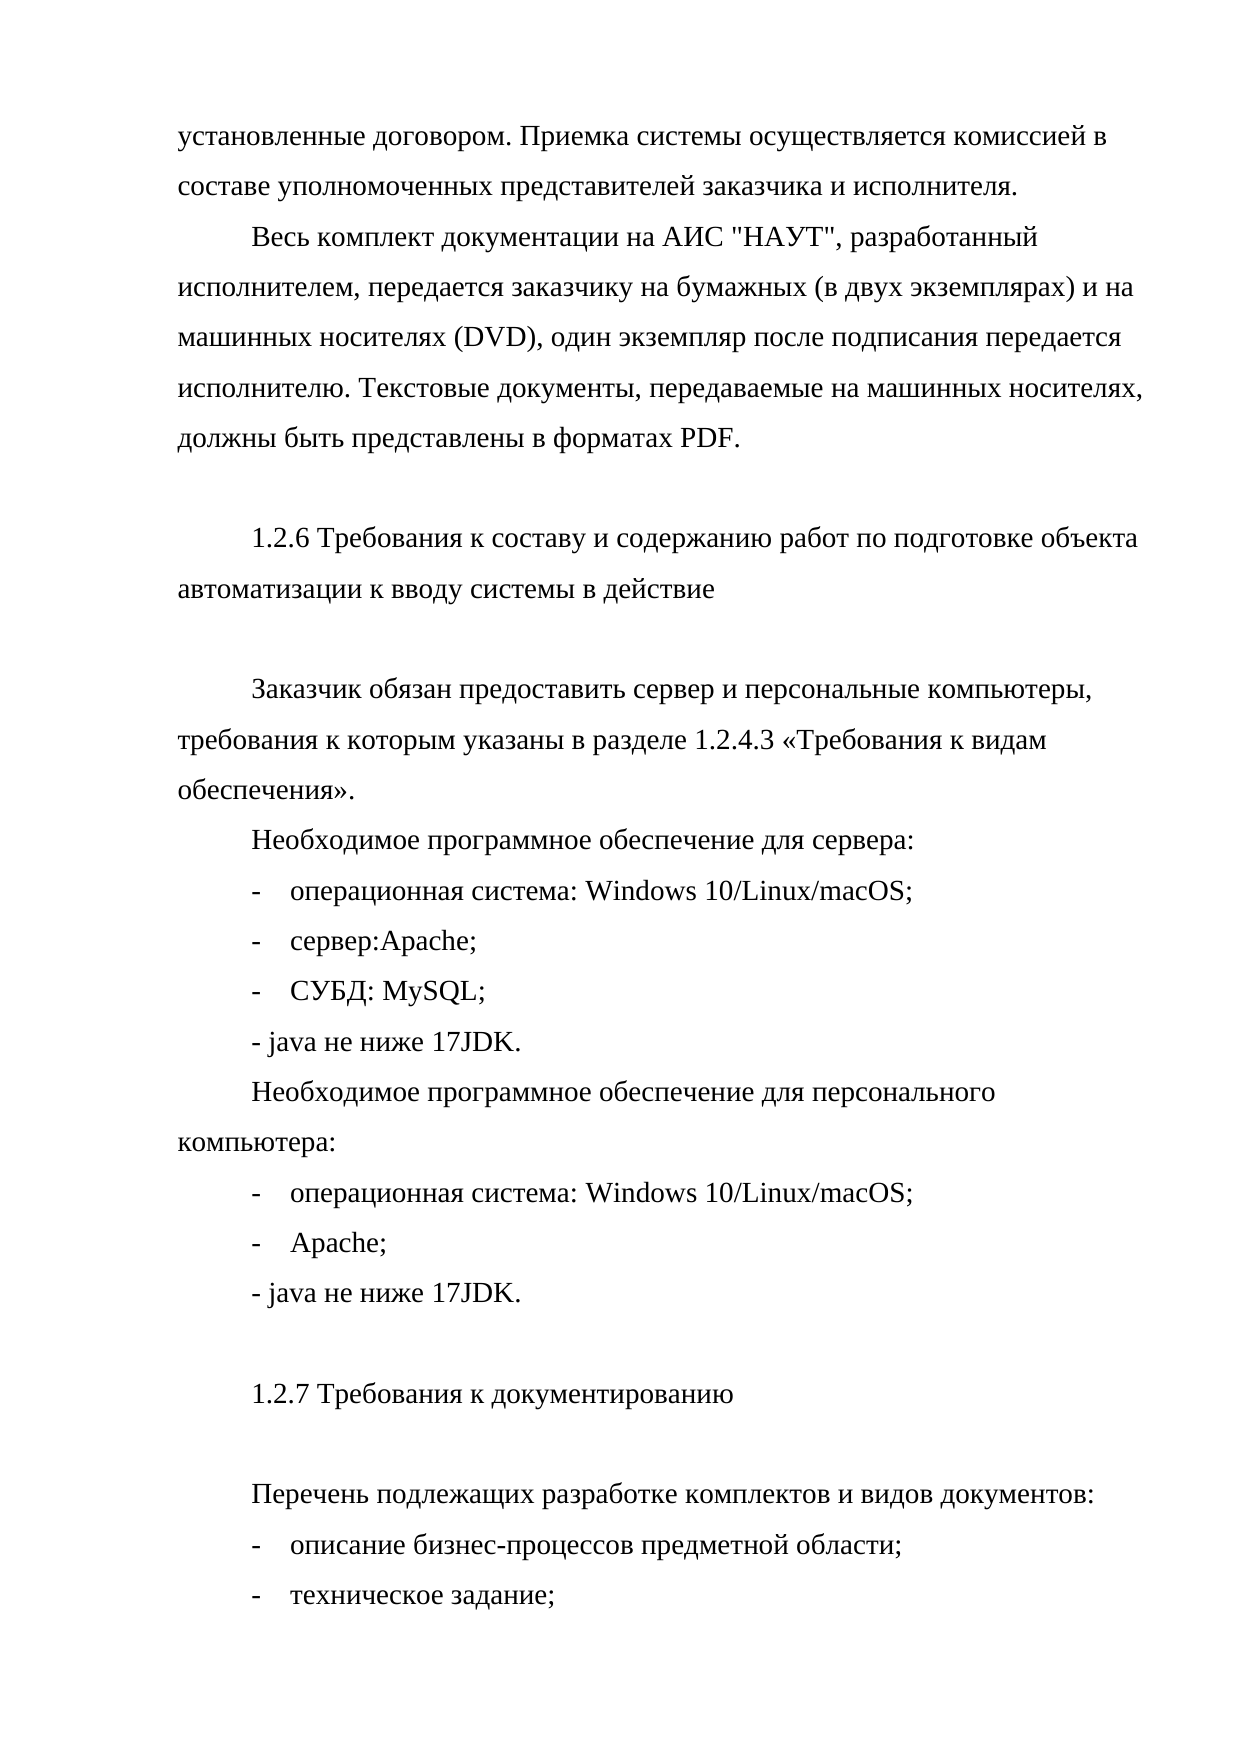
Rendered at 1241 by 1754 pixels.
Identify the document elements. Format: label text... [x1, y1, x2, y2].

text Необходимое программное обеспечение для сервера: [177, 822, 1152, 856]
text - операционная система: Windows 10/Linux/macOS; [177, 1175, 1152, 1208]
subtitle 1.2.6 Требования к составу и содержанию работ по подготовке объекта автоматизации к вводу системы в действие [177, 521, 1152, 604]
text - java не ниже 17JDK. [177, 1024, 1152, 1057]
text - СУБД: MySQL; [177, 973, 1152, 1007]
text - описание бизнес-процессов предметной области; [177, 1527, 1152, 1560]
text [177, 118, 1152, 202]
text Необходимое программное обеспечение для персонального компьютера: [177, 1074, 1152, 1158]
text - сервер:Apache; [177, 923, 1152, 957]
text Весь комплект документации на АИС "НАУТ", разработанный исполнителем, передается заказчику на бумажных (в двух экземплярах) и на машинных носителях (DVD), один экземпляр после подписания передается исполнителю. Текстовые документы, передаваемые на машинных носителях, должны быть представлены в форматах PDF. [177, 219, 1152, 453]
text - техническое задание; [177, 1577, 1152, 1611]
subtitle 1.2.7 Требования к документированию [177, 1376, 1152, 1409]
text Заказчик обязан предоставить сервер и персональные компьютеры, требования к которым указаны в разделе 1.2.4.3 «Требования к видам обеспечения». [177, 672, 1152, 806]
text - Apache; [177, 1225, 1152, 1258]
text Перечень подлежащих разработке комплектов и видов документов: [177, 1477, 1152, 1510]
text - операционная система: Windows 10/Linux/macOS; [177, 873, 1152, 906]
text - java не ниже 17JDK. [177, 1275, 1152, 1309]
